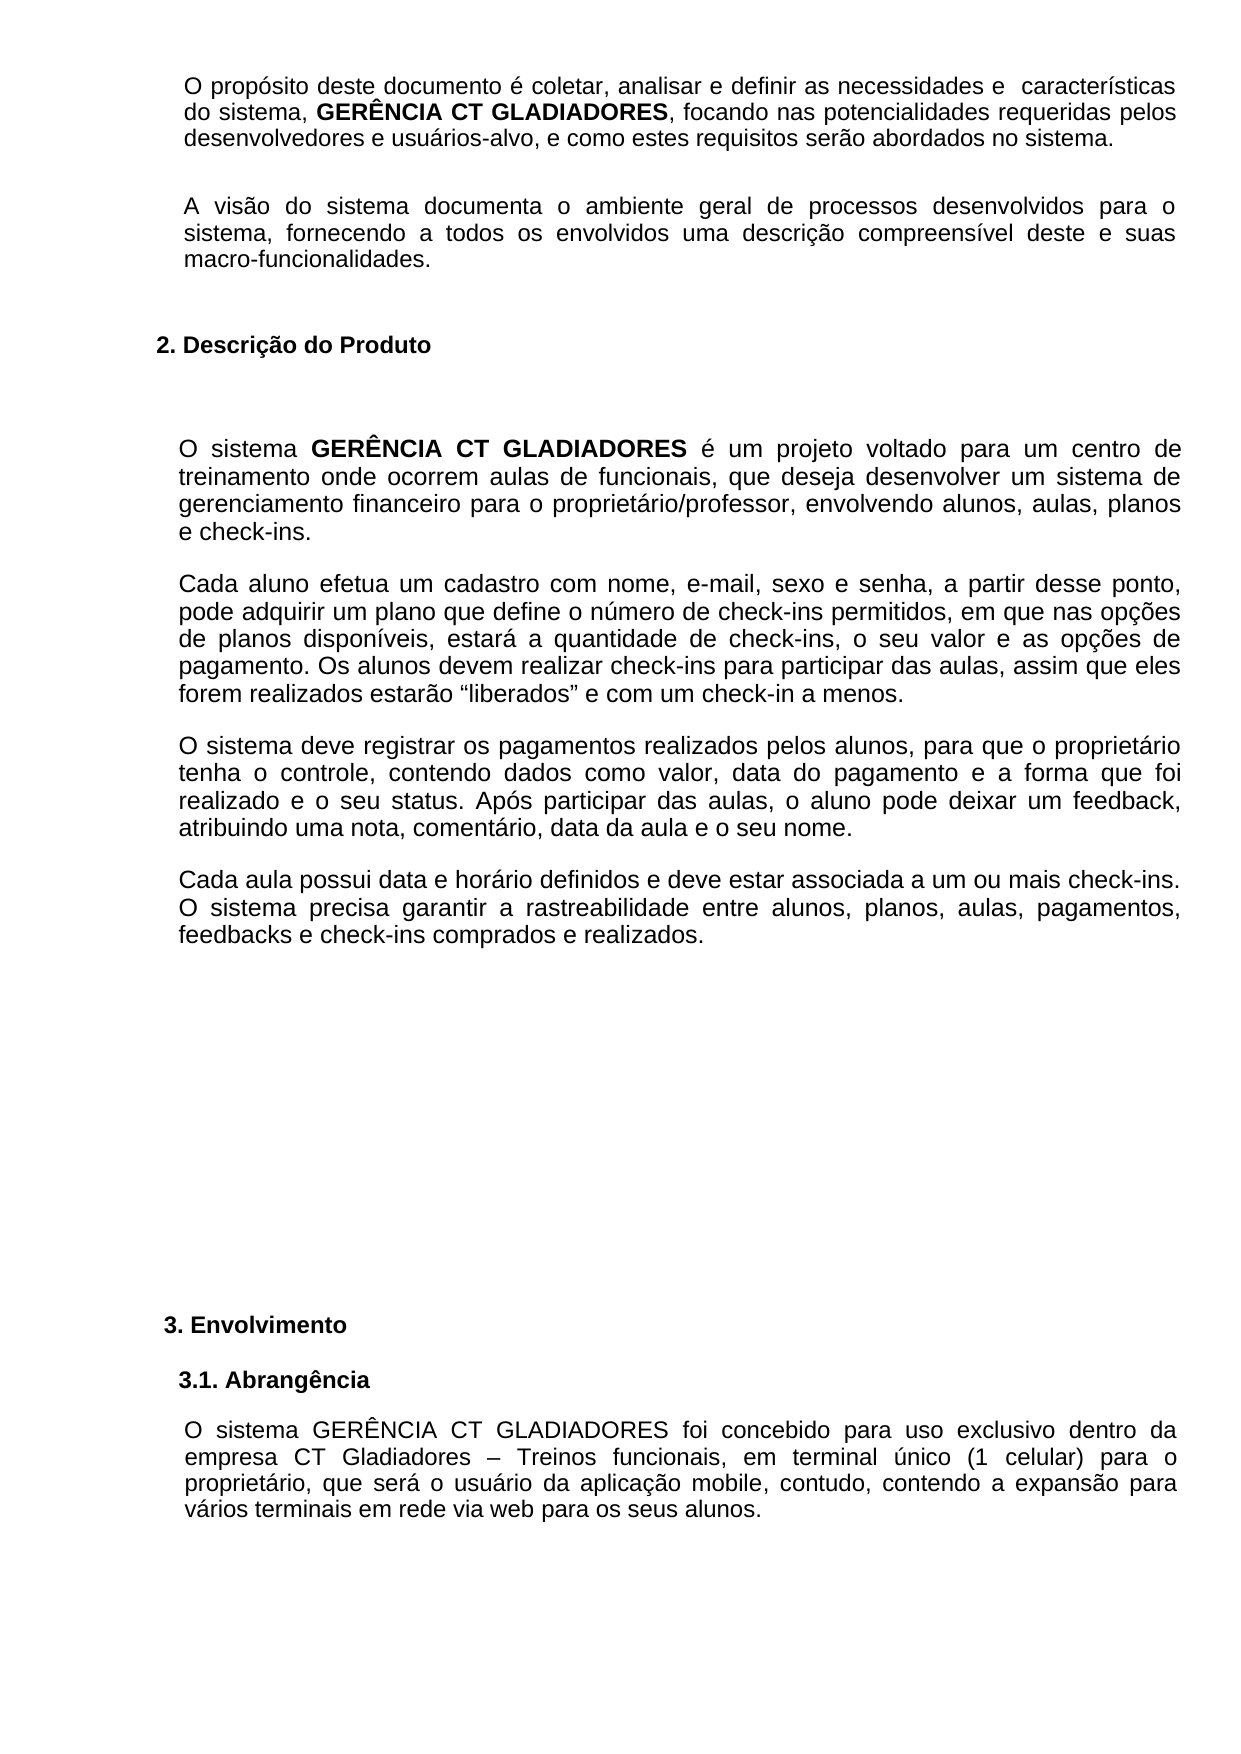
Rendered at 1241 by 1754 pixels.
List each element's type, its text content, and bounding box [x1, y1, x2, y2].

text O sistema GERÊNCIA CT GLADIADORES foi concebido para uso exclusivo dentro da empresa CT Gladiadores – Treinos funcionais, em terminal único (1 celular) para o proprietário, que será o usuário da aplicação mobile, contudo, contendo a expansão para vários terminais em rede via web para os seus alunos. [184, 1418, 1177, 1522]
text 2. Descrição do Produto [156, 331, 1239, 359]
text 3.1. Abrangência [178, 1366, 1239, 1394]
text 3. Envolvimento [156, 1311, 1239, 1339]
text Cada aluno efetua um cadastro com nome, e-mail, sexo e senha, a partir desse ponto, pode adquirir um plano que define o número de check-ins permitidos, em que nas opções de planos disponíveis, estará a quantidade de check-ins, o seu valor e as opções de pagamento. Os alunos devem realizar check-ins para participar das aulas, assim que eles forem realizados estarão “liberados” e com um check-in a menos. [178, 571, 1183, 707]
text O sistema deve registrar os pagamentos realizados pelos alunos, para que o proprietário tenha o controle, contendo dados como valor, data do pagamento e a forma que foi realizado e o seu status. Após participar das aulas, o aluno pode deixar um feedback, atribuindo uma nota, comentário, data da aula e o seu nome. [178, 732, 1183, 842]
text O sistema GERÊNCIA CT GLADIADORES é um projeto voltado para um centro de treinamento onde ocorrem aulas de funcionais, que deseja desenvolver um sistema de gerenciamento financeiro para o proprietário/professor, envolvendo alunos, aulas, planos e check-ins. [178, 436, 1183, 546]
text O propósito deste documento é coletar, analisar e definir as necessidades e características do sistema, GERÊNCIA CT GLADIADORES, focando nas potencialidades requeridas pelos desenvolvedores e usuários-alvo, e como estes requisitos serão abordados no sistema. [184, 73, 1177, 152]
text A visão do sistema documenta o ambiente geral de processos desenvolvidos para o sistema, fornecendo a todos os envolvidos uma descrição compreensível deste e suas macro-funcionalidades. [183, 194, 1177, 272]
text Cada aula possui data e horário definidos e deve estar associada a um ou mais check-ins. O sistema precisa garantir a rastreabilidade entre alunos, planos, aulas, pagamentos, feedbacks e check-ins comprados e realizados. [178, 867, 1183, 949]
